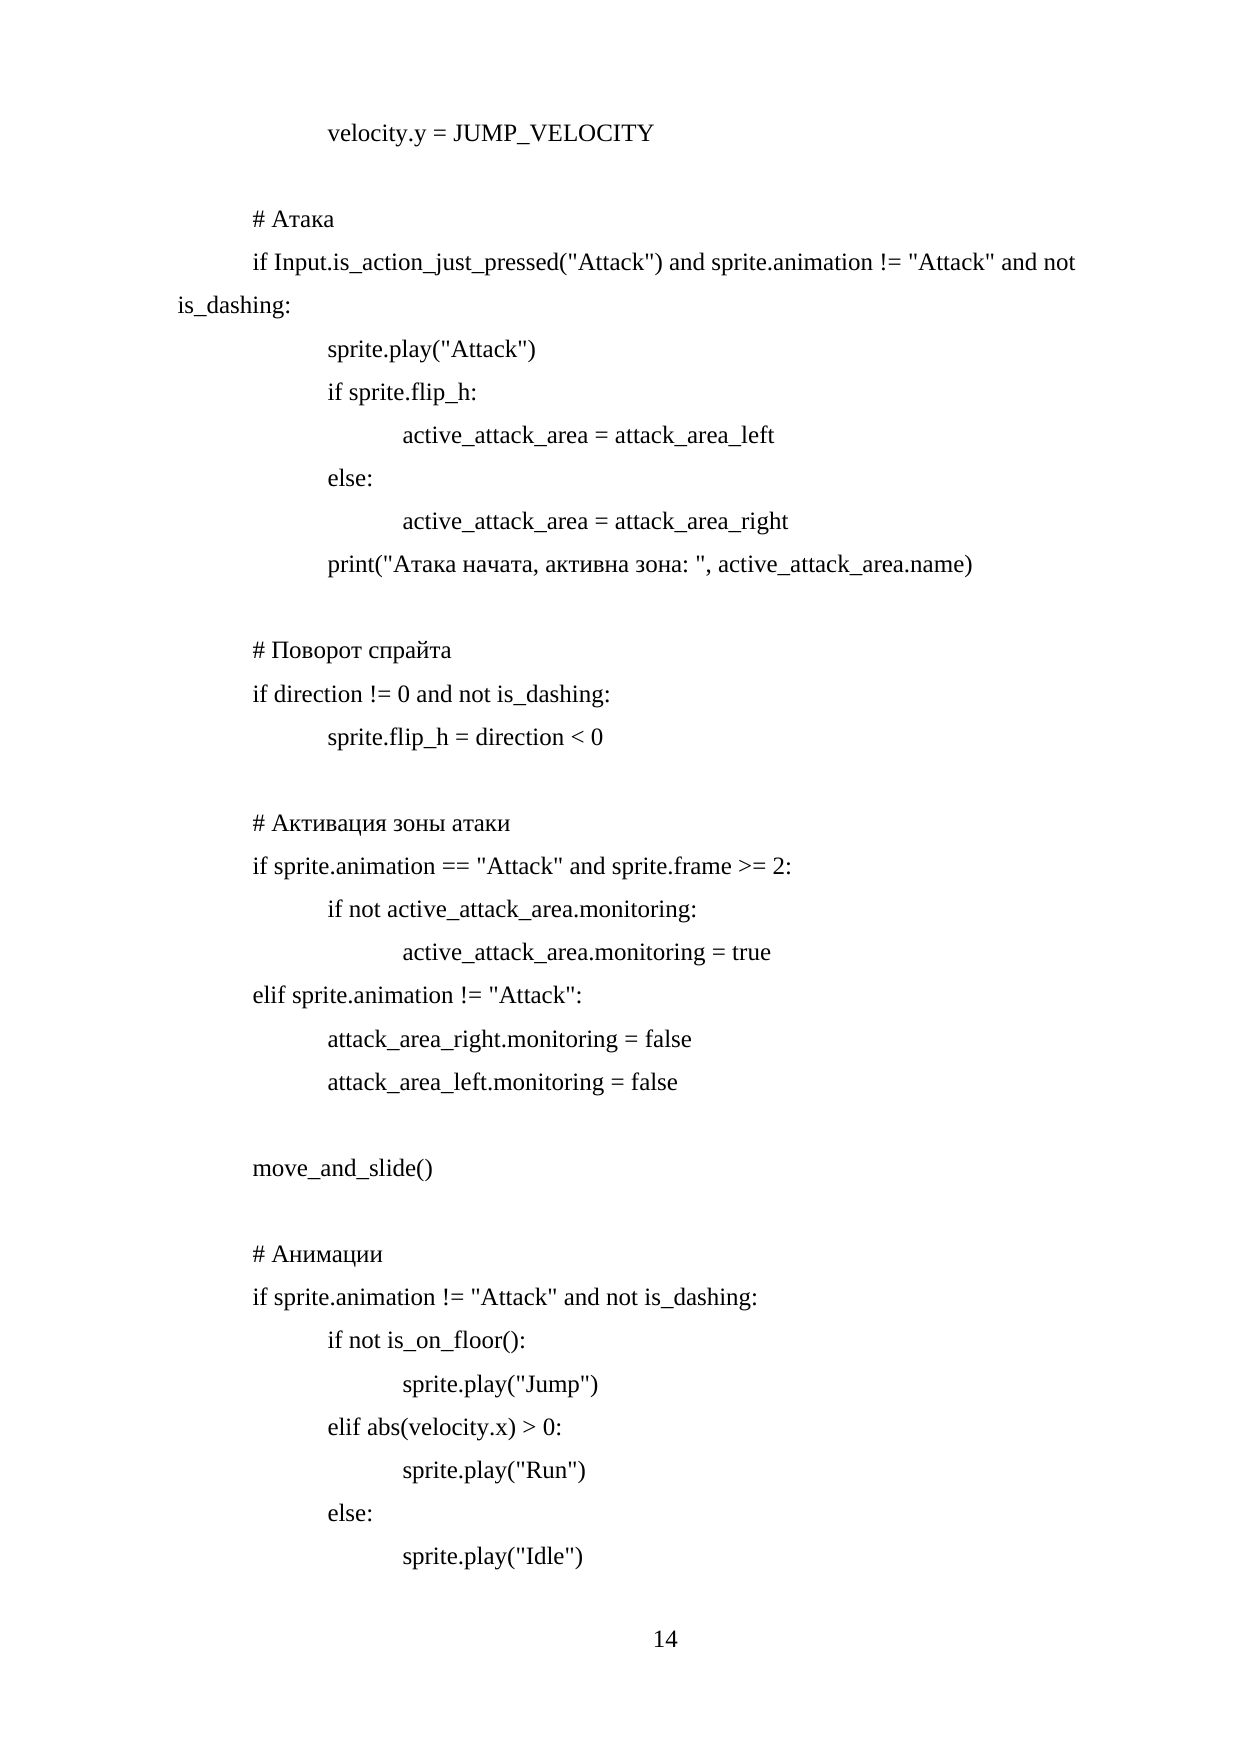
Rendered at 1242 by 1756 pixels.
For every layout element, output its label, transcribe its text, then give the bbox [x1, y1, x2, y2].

text # Поворот спрайта [177, 636, 1153, 664]
text if sprite.animation != "Attack" and not is_dashing: [177, 1282, 1153, 1311]
text if sprite.animation == "Attack" and sprite.frame >= 2: [177, 851, 1153, 880]
text active_attack_area = attack_area_left [177, 420, 1153, 449]
text elif sprite.animation != "Attack": [177, 981, 1153, 1009]
text active_attack_area = attack_area_right [177, 506, 1153, 535]
text if not is_on_floor(): [177, 1326, 1153, 1354]
text elif abs(velocity.x) > 0: [177, 1412, 1153, 1441]
text # Анимации [177, 1239, 1153, 1268]
text else: [177, 463, 1153, 492]
text # Атака [177, 204, 1153, 233]
text if sprite.flip_h: [177, 377, 1153, 406]
text if direction != 0 and not is_dashing: [177, 679, 1153, 707]
text active_attack_area.monitoring = true [177, 937, 1153, 966]
text sprite.play("Idle") [177, 1541, 1153, 1570]
text # Активация зоны атаки [177, 808, 1153, 837]
text if Input.is_action_just_pressed("Attack") and sprite.animation != "Attack" and not is_dashing: [177, 247, 1153, 319]
text move_and_slide() [177, 1153, 1153, 1182]
text velocity.y = JUMP_VELOCITY [177, 118, 1153, 147]
text print("Атака начата, активна зона: ", active_attack_area.name) [177, 549, 1153, 578]
text attack_area_left.monitoring = false [177, 1067, 1153, 1096]
text if not active_attack_area.monitoring: [177, 894, 1153, 923]
text sprite.play("Jump") [177, 1369, 1153, 1397]
text sprite.flip_h = direction < 0 [177, 722, 1153, 751]
text sprite.play("Run") [177, 1455, 1153, 1484]
text else: [177, 1498, 1153, 1527]
text sprite.play("Attack") [177, 334, 1153, 362]
text attack_area_right.monitoring = false [177, 1024, 1153, 1052]
